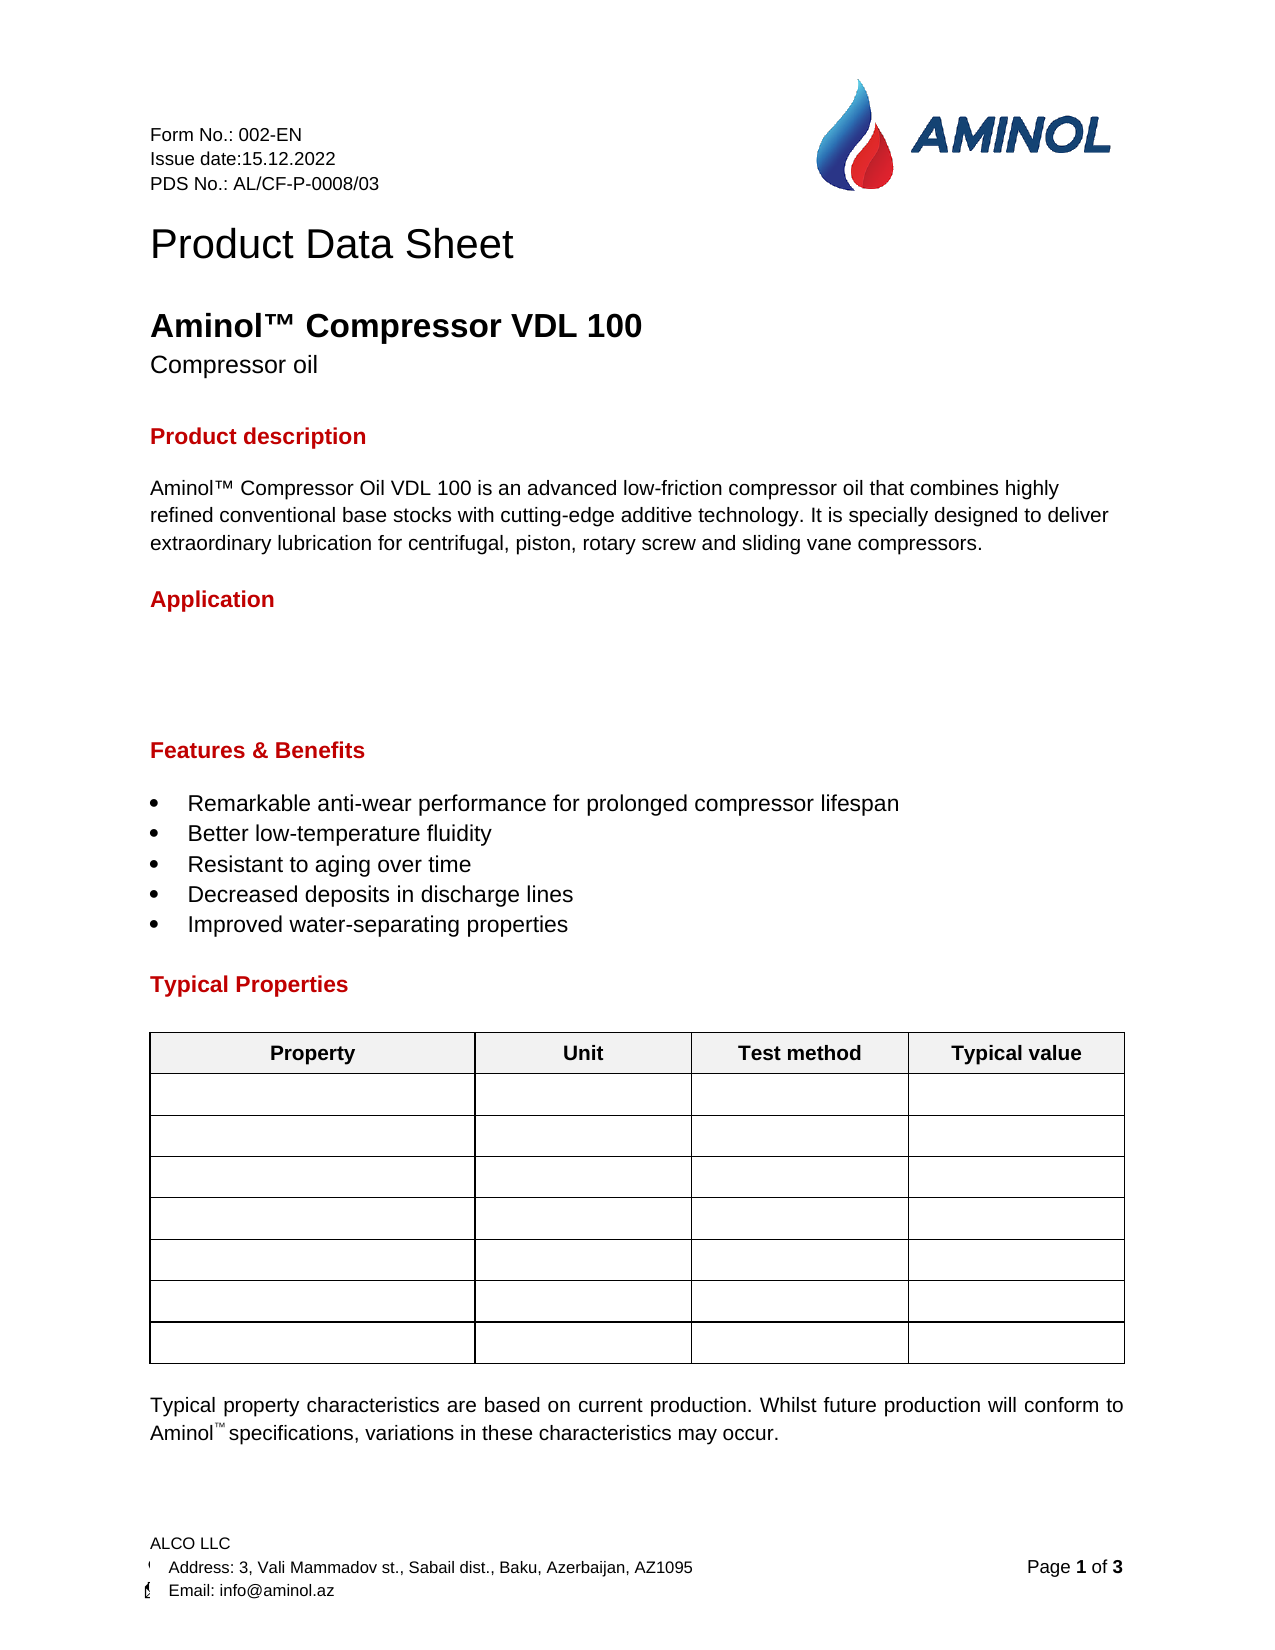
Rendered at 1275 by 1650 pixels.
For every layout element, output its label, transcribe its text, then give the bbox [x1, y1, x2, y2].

table_header Typical value [909, 1033, 1124, 1073]
table_cell [909, 1281, 1124, 1321]
picture [143, 1580, 150, 1599]
table_cell [151, 1116, 474, 1156]
table_header Property [151, 1033, 474, 1073]
table_cell [909, 1074, 1124, 1114]
table_cell [151, 1240, 474, 1280]
table_cell [909, 1240, 1124, 1280]
table_cell [692, 1240, 908, 1280]
table_cell [909, 1198, 1124, 1239]
table_cell [476, 1074, 691, 1114]
list Resistant to aging over time [150, 851, 1125, 877]
table_cell [476, 1116, 691, 1156]
text Product description [150, 423, 1125, 449]
text Aminol™ Compressor Oil VDL 100 is an advanced low-friction compressor oil that combines highly refined conventional base stocks with cutting-edge additive technology. It is specially designed to deliver extraordinary lubrication for centrifugal, piston, rotary screw and sliding vane compressors. [150, 476, 1125, 554]
table_cell [692, 1281, 908, 1321]
picture [806, 74, 1125, 198]
table_cell [476, 1240, 691, 1280]
table_cell [151, 1198, 474, 1239]
table_cell [692, 1323, 908, 1363]
list Remarkable anti-wear performance for prolonged compressor lifespan [150, 790, 1125, 817]
list Decreased deposits in discharge lines [150, 881, 1125, 907]
picture [142, 1556, 150, 1579]
table_cell [151, 1074, 474, 1114]
table_cell [692, 1198, 908, 1239]
table_cell [692, 1116, 908, 1156]
text Features & Benefits [150, 737, 1125, 764]
table_cell [151, 1281, 474, 1321]
table_cell [151, 1323, 474, 1363]
table_cell [476, 1281, 691, 1321]
text Application [150, 586, 1125, 612]
table_cell [909, 1323, 1124, 1363]
table_cell [476, 1323, 691, 1363]
table_cell [476, 1157, 691, 1197]
table_header Unit [476, 1033, 691, 1073]
text Product Data Sheet [150, 220, 1125, 268]
text Aminol™ Compressor VDL 100 [150, 306, 1125, 345]
table_cell [151, 1157, 474, 1197]
table_cell [476, 1198, 691, 1239]
list Improved water-separating properties [150, 911, 1125, 937]
text Typical property characteristics are based on current production. Whilst future production will conform to Aminol™ specifications, variations in these characteristics may occur. [150, 1393, 1125, 1444]
table_cell [909, 1116, 1124, 1156]
list Better low-temperature fluidity [150, 820, 1125, 847]
text Typical Properties [150, 971, 1125, 998]
table_header Test method [692, 1033, 908, 1073]
table_cell [692, 1157, 908, 1197]
text Compressor oil [150, 350, 1125, 379]
table_cell [909, 1157, 1124, 1197]
table_cell [692, 1074, 908, 1114]
